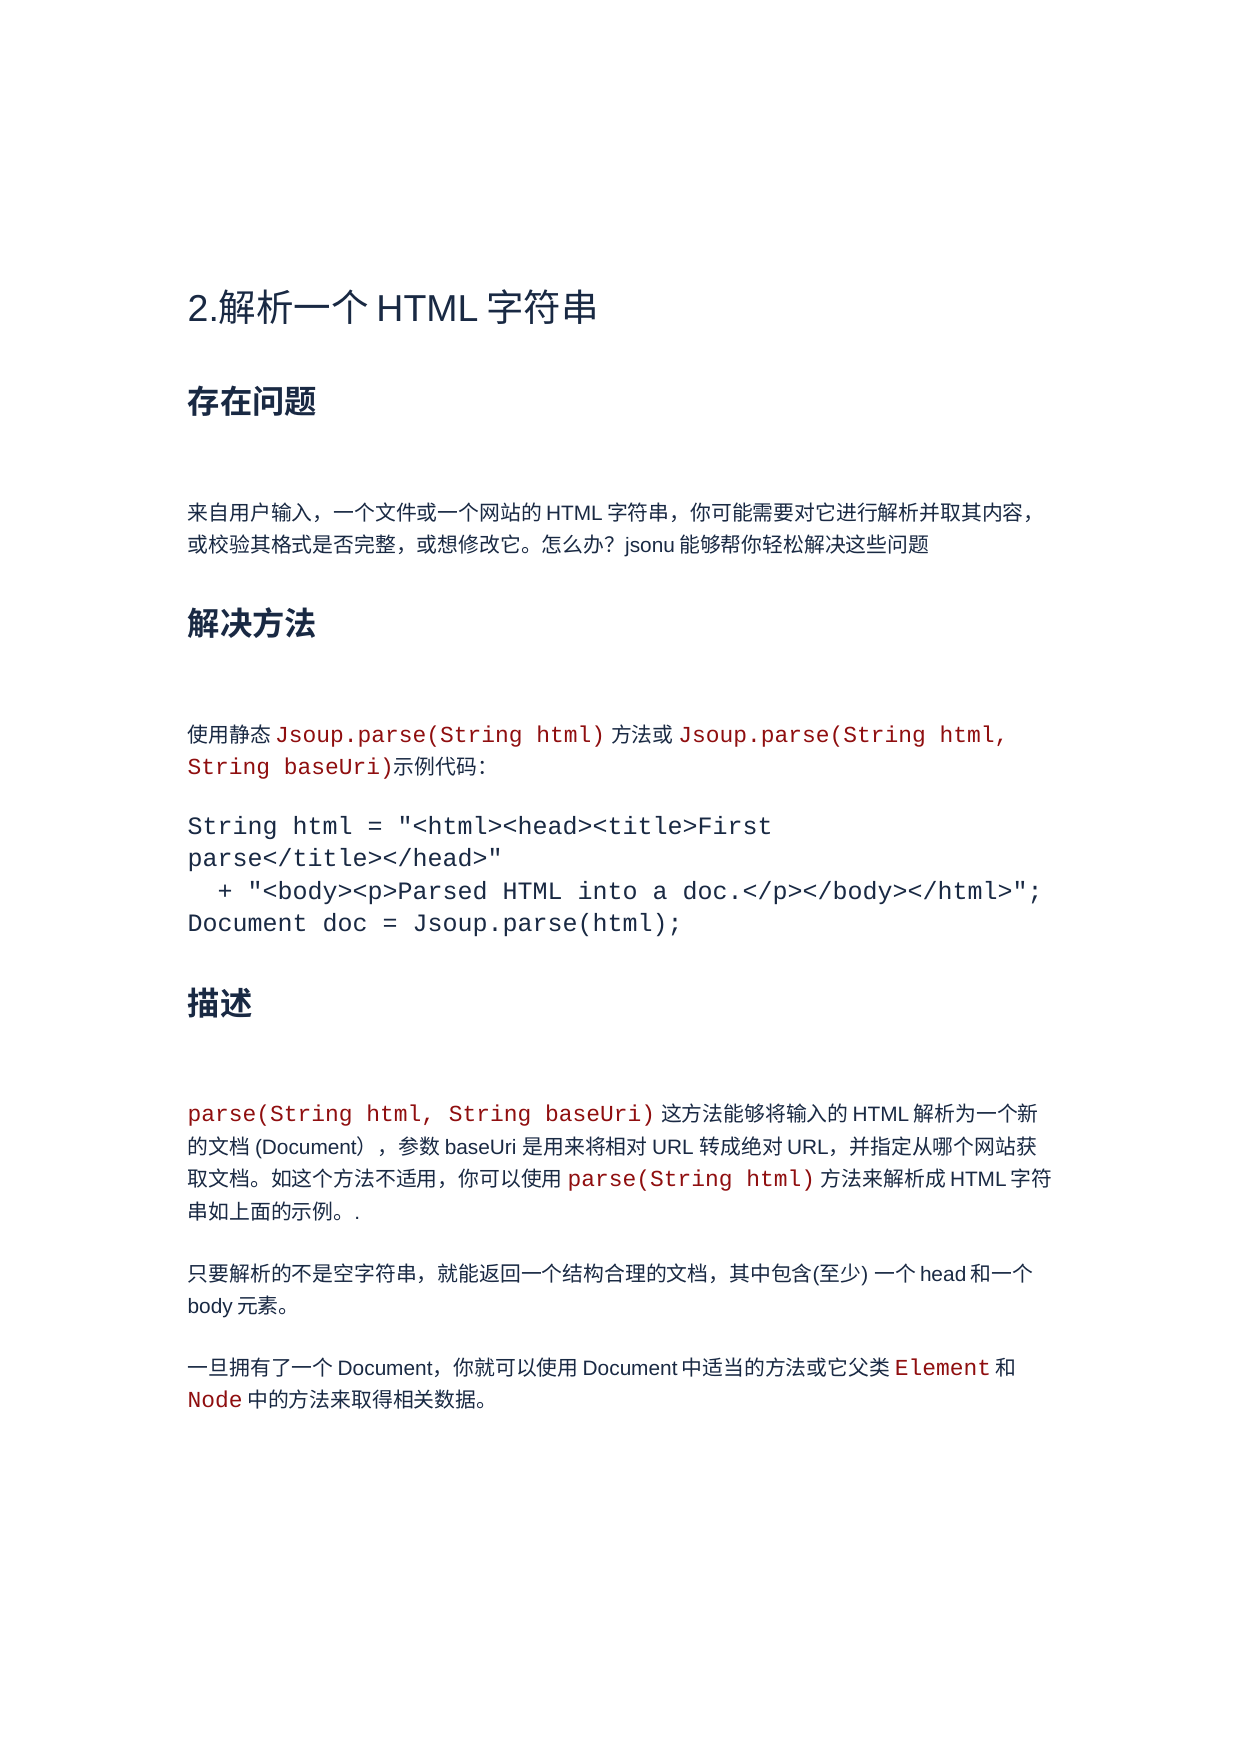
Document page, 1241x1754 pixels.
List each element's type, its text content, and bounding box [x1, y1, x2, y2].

subtitle 存在问题 [187, 367, 1053, 432]
text 使用静态Jsoup.parse(String html) 方法或 Jsoup.parse(String html, String baseUri)示例代码： [187, 717, 1053, 782]
text Document doc = Jsoup.parse(html); [187, 909, 1053, 941]
text parse(String html, String baseUri) 这方法能够将输入的HTML解析为一个新的文档 (Document），参数 baseUri 是用来将相对 URL 转成绝对URL，并指定从哪个网站获取文档。如这个方法不适用，你可以使用 parse(String html) 方法来解析成HTML字符串如上面的示例。. [187, 1097, 1053, 1227]
text 只要解析的不是空字符串，就能返回一个结构合理的文档，其中包含(至少) 一个head和一个body元素。 [187, 1256, 1053, 1321]
text + "<body><p>Parsed HTML into a doc.</p></body></html>"; [187, 876, 1053, 909]
subtitle 描述 [187, 968, 1053, 1033]
subtitle 解决方法 [187, 589, 1053, 654]
text 来自用户输入，一个文件或一个网站的HTML字符串，你可能需要对它进行解析并取其内容，或校验其格式是否完整，或想修改它。怎么办？jsonu能够帮你轻松解决这些问题 [187, 495, 1053, 560]
text String html = "<html><head><title>First parse</title></head>" [187, 811, 1053, 876]
text 一旦拥有了一个Document，你就可以使用Document中适当的方法或它父类 Element和Node中的方法来取得相关数据。 [187, 1350, 1053, 1415]
subtitle 2.解析一个HTML字符串 [187, 272, 1053, 337]
